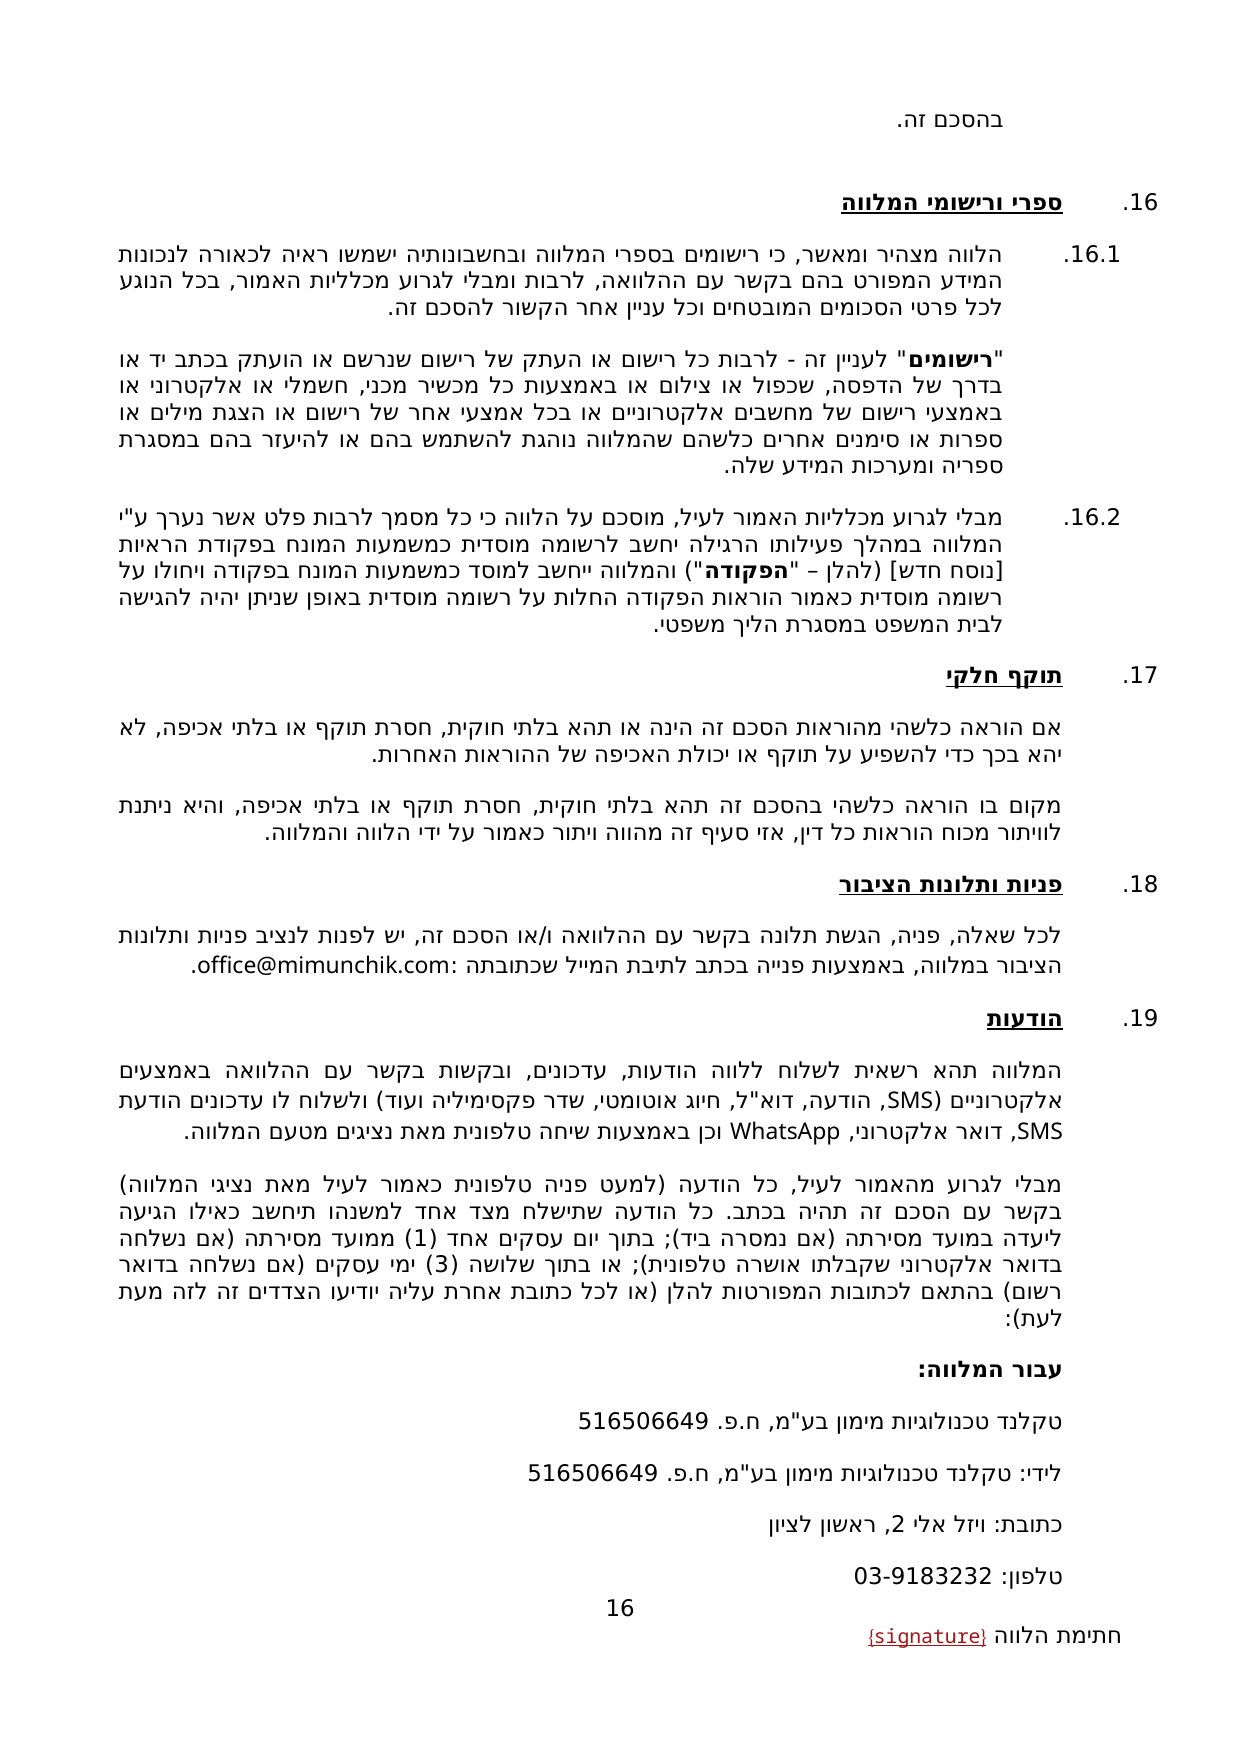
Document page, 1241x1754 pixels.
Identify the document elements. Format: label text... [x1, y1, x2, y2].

subtitle "רישומים" לעניין זה - לרבות כל רישום או העתק של רישום שנרשם או הועתק בכתב יד או בדרך של הדפסה, שכפול או צילום או באמצעות כל מכשיר מכני, חשמלי או אלקטרוני או באמצעי רישום של מחשבים אלקטרוניים או בכל אמצעי אחר של רישום או הצגת מילים או ספרות או סימנים אחרים כלשהם שהמלווה נוהגת להשתמש בהם או להיעזר בהם במסגרת ספריה ומערכות המידע שלה. [118, 346, 1004, 479]
subtitle פניות ותלונות הציבור [118, 871, 1122, 898]
subtitle הלווה מצהיר ומאשר, כי רישומים בספרי המלווה ובחשבונותיה ישמשו ראיה לכאורה לנכונות המידע המפורט בהם בקשר עם ההלוואה, לרבות ומבלי לגרוע מכלליות האמור, בכל הנוגע לכל פרטי הסכומים המובטחים וכל עניין אחר הקשור להסכם זה. [118, 241, 1063, 321]
subtitle תוקף חלקי [118, 663, 1122, 689]
text מקום בו הוראה כלשהי בהסכם זה תהא בלתי חוקית, חסרת תוקף או בלתי אכיפה, והיא ניתנת לוויתור מכוח הוראות כל דין, אזי סעיף זה מהווה ויתור כאמור על ידי הלווה והמלווה. [118, 793, 1063, 846]
text המלווה תהא רשאית לשלוח ללווה הודעות, עדכונים, ובקשות בקשר עם ההלוואה באמצעים אלקטרוניים (SMS, הודעה, דוא"ל, חיוג אוטומטי, שדר פקסימיליה ועוד) ולשלוח לו עדכונים הודעת SMS, דואר אלקטרוני, WhatsApp וכן באמצעות שיחה טלפונית מאת נציגים מטעם המלווה. [118, 1057, 1063, 1146]
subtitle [118, 106, 1063, 133]
subtitle ספרי ורישומי המלווה [118, 189, 1122, 216]
text לידי: טקלנד טכנולוגיות מימון בע"מ, ח.פ. 516506649 [118, 1460, 1063, 1486]
text אם הוראה כלשהי מהוראות הסכם זה הינה או תהא בלתי חוקית, חסרת תוקף או בלתי אכיפה, לא יהא בכך כדי להשפיע על תוקף או יכולת האכיפה של ההוראות האחרות. [118, 714, 1063, 768]
text לכל שאלה, פניה, הגשת תלונה בקשר עם ההלוואה ו/או הסכם זה, יש לפנות לנציב פניות ותלונות הציבור במלווה, באמצעות פנייה בכתב לתיבת המייל שכתובתה :office@mimunchik.com. [118, 923, 1063, 981]
text טקלנד טכנולוגיות מימון בע"מ, ח.פ. 516506649 [118, 1408, 1063, 1435]
subtitle הודעות [118, 1006, 1122, 1032]
subtitle מבלי לגרוע מכלליות האמור לעיל, מוסכם על הלווה כי כל מסמך לרבות פלט אשר נערך ע"י המלווה במהלך פעילותו הרגילה יחשב לרשומה מוסדית כמשמעות המונח בפקודת הראיות [נוסח חדש] (להלן – "הפקודה") והמלווה ייחשב למוסד כמשמעות המונח בפקודה ויחולו על רשומה מוסדית כאמור הוראות הפקודה החלות על רשומה מוסדית באופן שניתן יהיה להגישה לבית המשפט במסגרת הליך משפטי. [118, 504, 1063, 638]
text מבלי לגרוע מהאמור לעיל, כל הודעה (למעט פניה טלפונית כאמור לעיל מאת נציגי המלווה) בקשר עם הסכם זה תהיה בכתב. כל הודעה שתישלח מצד אחד למשנהו תיחשב כאילו הגיעה ליעדה במועד מסירתה (אם נמסרה ביד); בתוך יום עסקים אחד (1) ממועד מסירתה (אם נשלחה בדואר אלקטרוני שקבלתו אושרה טלפונית); או בתוך שלושה (3) ימי עסקים (אם נשלחה בדואר רשום) בהתאם לכתובות המפורטות להלן (או לכל כתובת אחרת עליה יודיעו הצדדים זה לזה מעת לעת): [118, 1171, 1063, 1331]
text כתובת: ויזל אלי 2, ראשון לציון [118, 1511, 1063, 1538]
text טלפון: 03-9183232 [118, 1563, 1063, 1590]
text עבור המלווה: [118, 1356, 1063, 1383]
